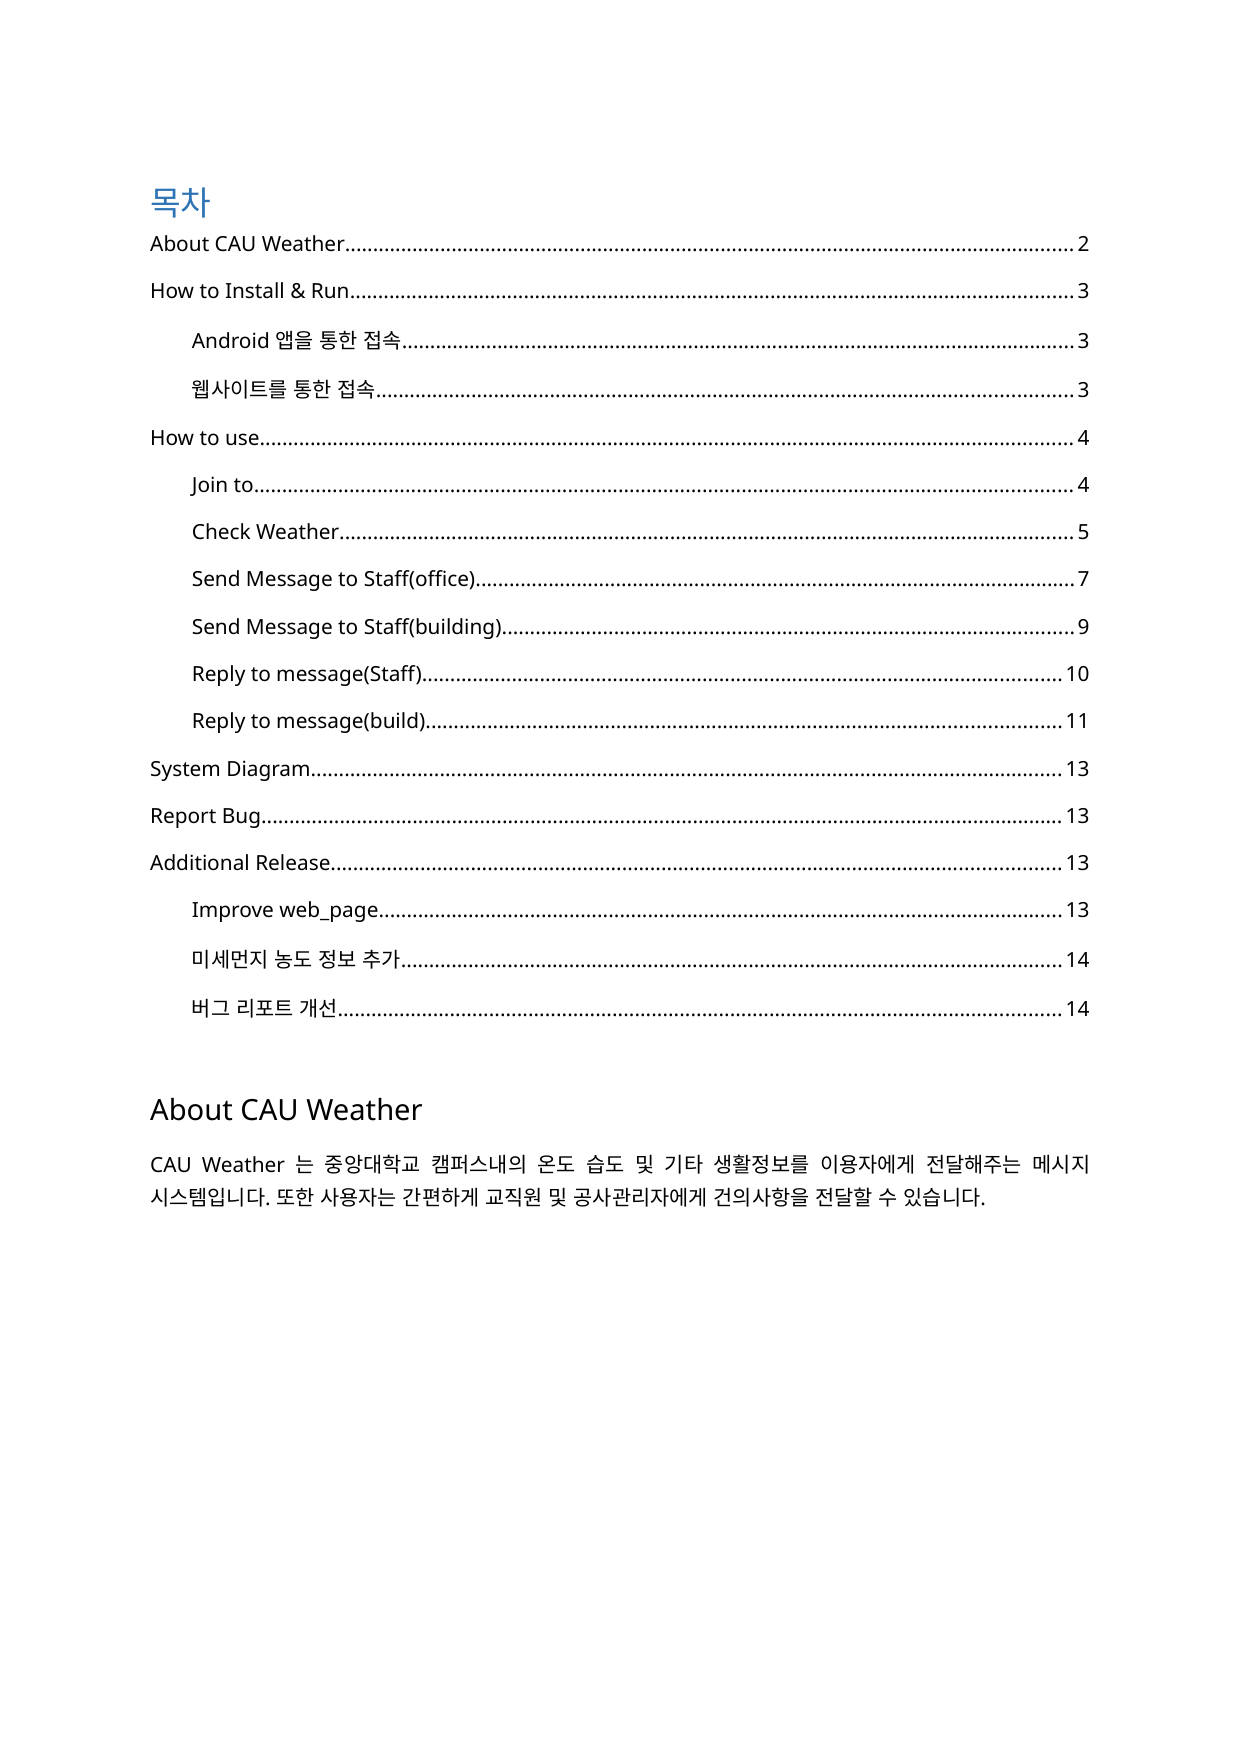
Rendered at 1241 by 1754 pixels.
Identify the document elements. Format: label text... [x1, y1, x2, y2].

subtitle About CAU Weather [150, 1089, 1090, 1128]
text CAU Weather 는 중앙대학교 캠퍼스내의 온도 습도 및 기타 생활정보를 이용자에게 전달해주는 메시지 시스템입니다. 또한 사용자는 간편하게 교직원 및 공사관리자에게 건의사항을 전달할 수 있습니다. [150, 1148, 1090, 1211]
